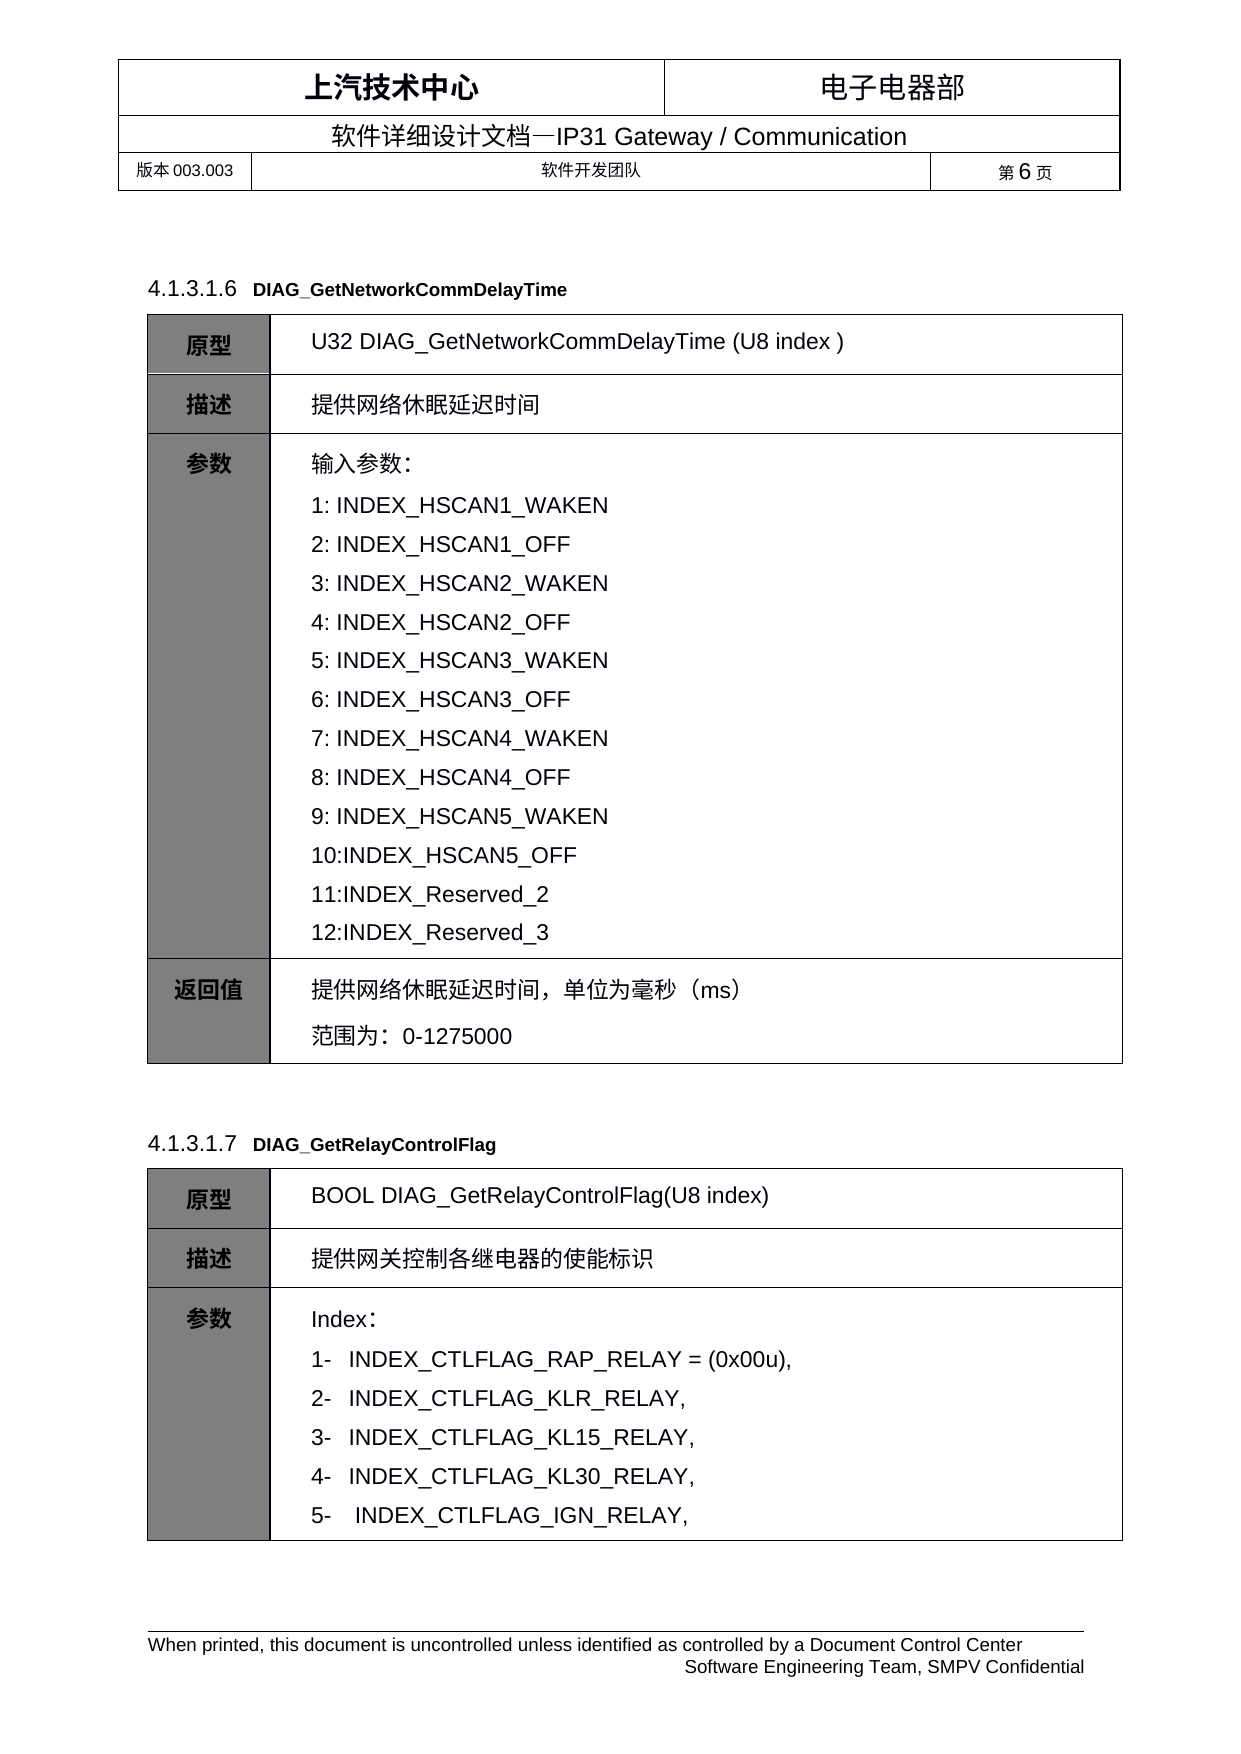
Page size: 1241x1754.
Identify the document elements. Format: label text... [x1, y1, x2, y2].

table_header 原型 [148, 315, 269, 373]
table_cell 返回值 [148, 959, 269, 1063]
table_cell 参数 [148, 434, 269, 958]
subtitle DIAG_GetRelayControlFlag [148, 1129, 1122, 1156]
table_header BOOL DIAG_GetRelayControlFlag(U8 index) [271, 1169, 1122, 1228]
table_cell 提供网络休眠延迟时间 [271, 375, 1122, 433]
subtitle DIAG_GetNetworkCommDelayTime [148, 275, 1122, 302]
table_cell 描述 [148, 1229, 269, 1287]
table_header 原型 [148, 1169, 269, 1228]
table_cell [271, 1288, 1122, 1540]
table_header U32 DIAG_GetNetworkCommDelayTime (U8 index ) [271, 315, 1122, 373]
table_cell 提供网关控制各继电器的使能标识 [271, 1229, 1122, 1287]
table_cell 描述 [148, 375, 269, 433]
table_cell 输入参数： 1: INDEX_HSCAN1_WAKEN 2: INDEX_HSCAN1_OFF 3: INDEX_HSCAN2_WAKEN 4: INDEX_HSCAN2_OFF 5: INDEX_HSCAN3_WAKEN 6: INDEX_HSCAN3_OFF 7: INDEX_HSCAN4_WAKEN 8: INDEX_HSCAN4_OFF 9: INDEX_HSCAN5_WAKEN 10:INDEX_HSCAN5_OFF 11:INDEX_Reserved_2 12:INDEX_Reserved_3 [271, 434, 1122, 958]
table_cell 参数 [148, 1288, 269, 1540]
table_cell 提供网络休眠延迟时间，单位为毫秒（ms） 范围为：0-1275000 [271, 959, 1122, 1063]
